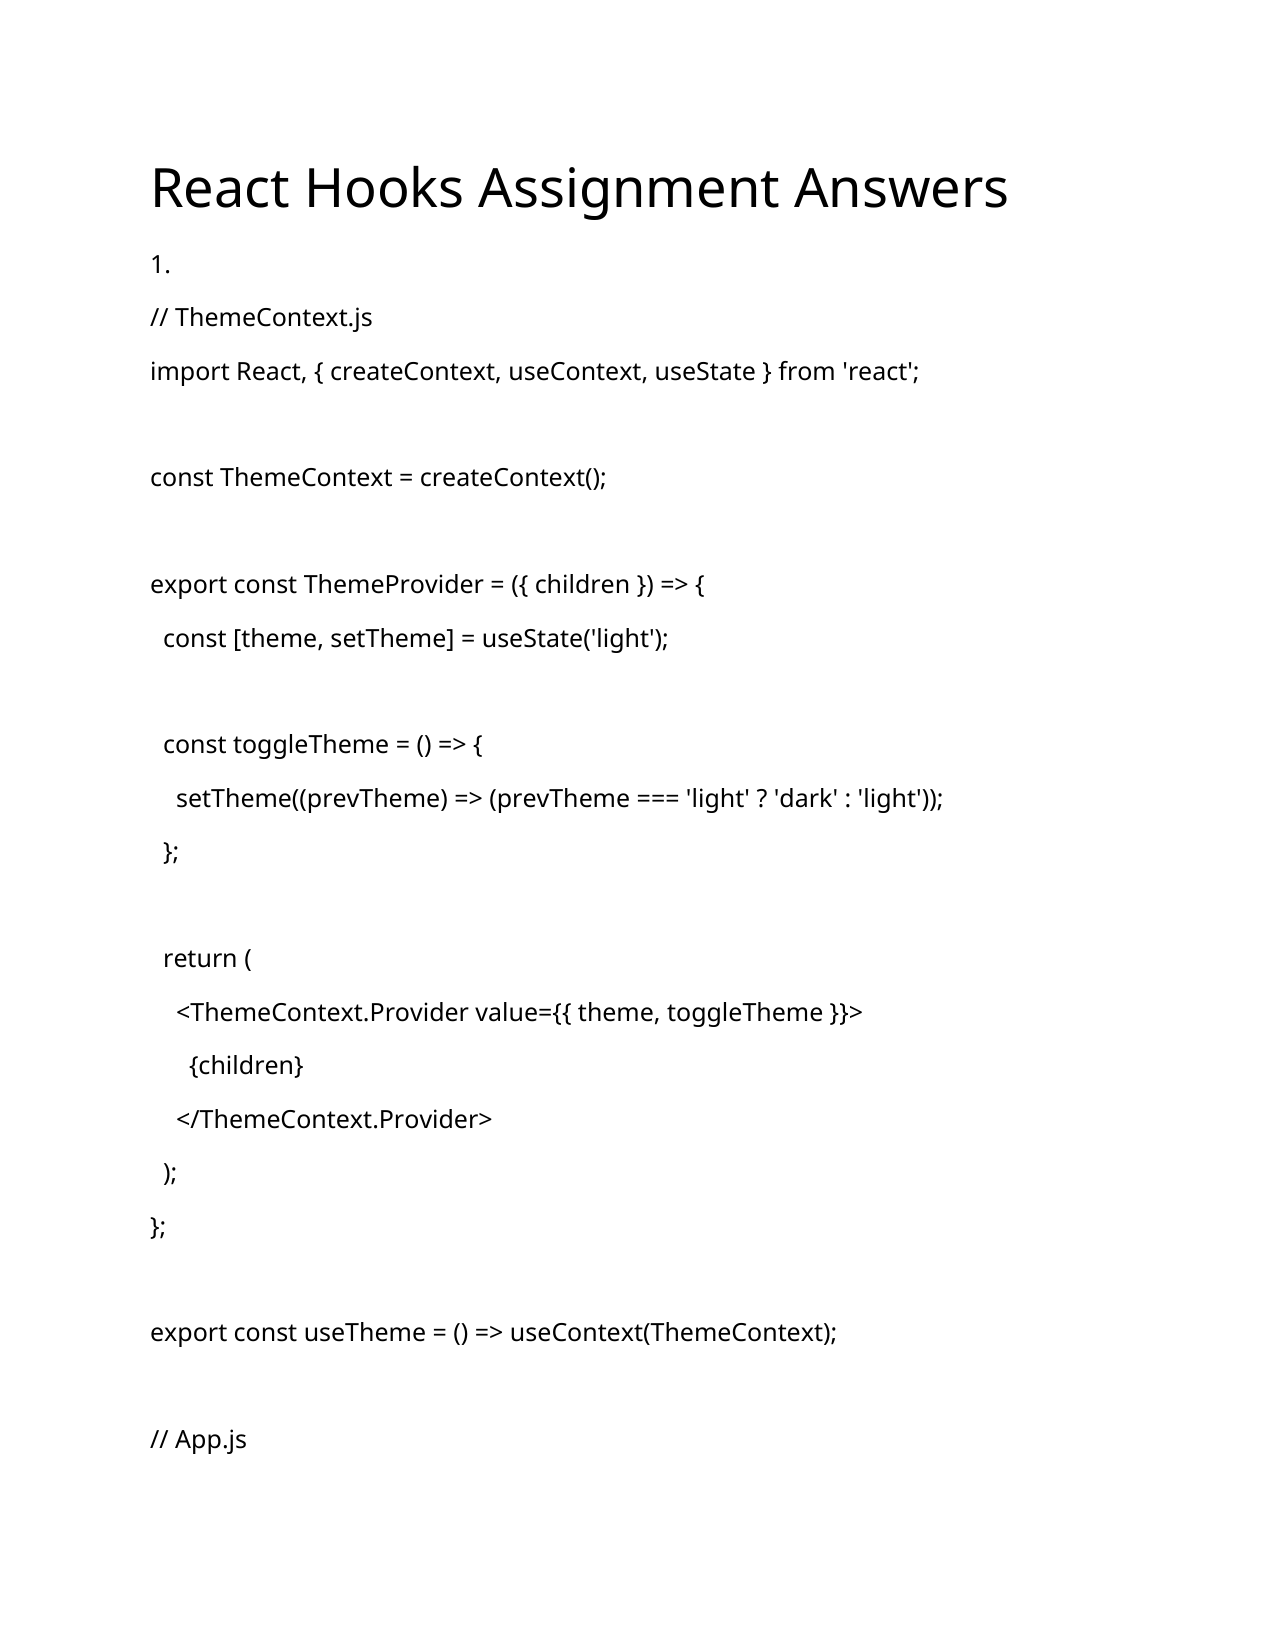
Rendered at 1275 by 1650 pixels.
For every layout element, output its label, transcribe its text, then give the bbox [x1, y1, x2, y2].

text return ( [150, 941, 1125, 975]
text export const ThemeProvider = ({ children }) => { [150, 567, 1125, 601]
text {children} [150, 1048, 1125, 1082]
text const [theme, setTheme] = useState('light'); [150, 620, 1125, 654]
text }; [150, 834, 1125, 868]
text 1. [150, 246, 1125, 280]
text const ThemeContext = createContext(); [150, 460, 1125, 494]
text import React, { createContext, useContext, useState } from 'react'; [150, 353, 1125, 387]
text const toggleTheme = () => { [150, 727, 1125, 761]
text // App.js [150, 1422, 1125, 1456]
text setTheme((prevTheme) => (prevTheme === 'light' ? 'dark' : 'light')); [150, 781, 1125, 815]
text </ThemeContext.Provider> [150, 1101, 1125, 1135]
text // ThemeContext.js [150, 300, 1125, 334]
text export const useTheme = () => useContext(ThemeContext); [150, 1315, 1125, 1349]
text ); [150, 1155, 1125, 1189]
text React Hooks Assignment Answers [150, 150, 1125, 224]
text <ThemeContext.Provider value={{ theme, toggleTheme }}> [150, 994, 1125, 1028]
text }; [150, 1208, 1125, 1242]
